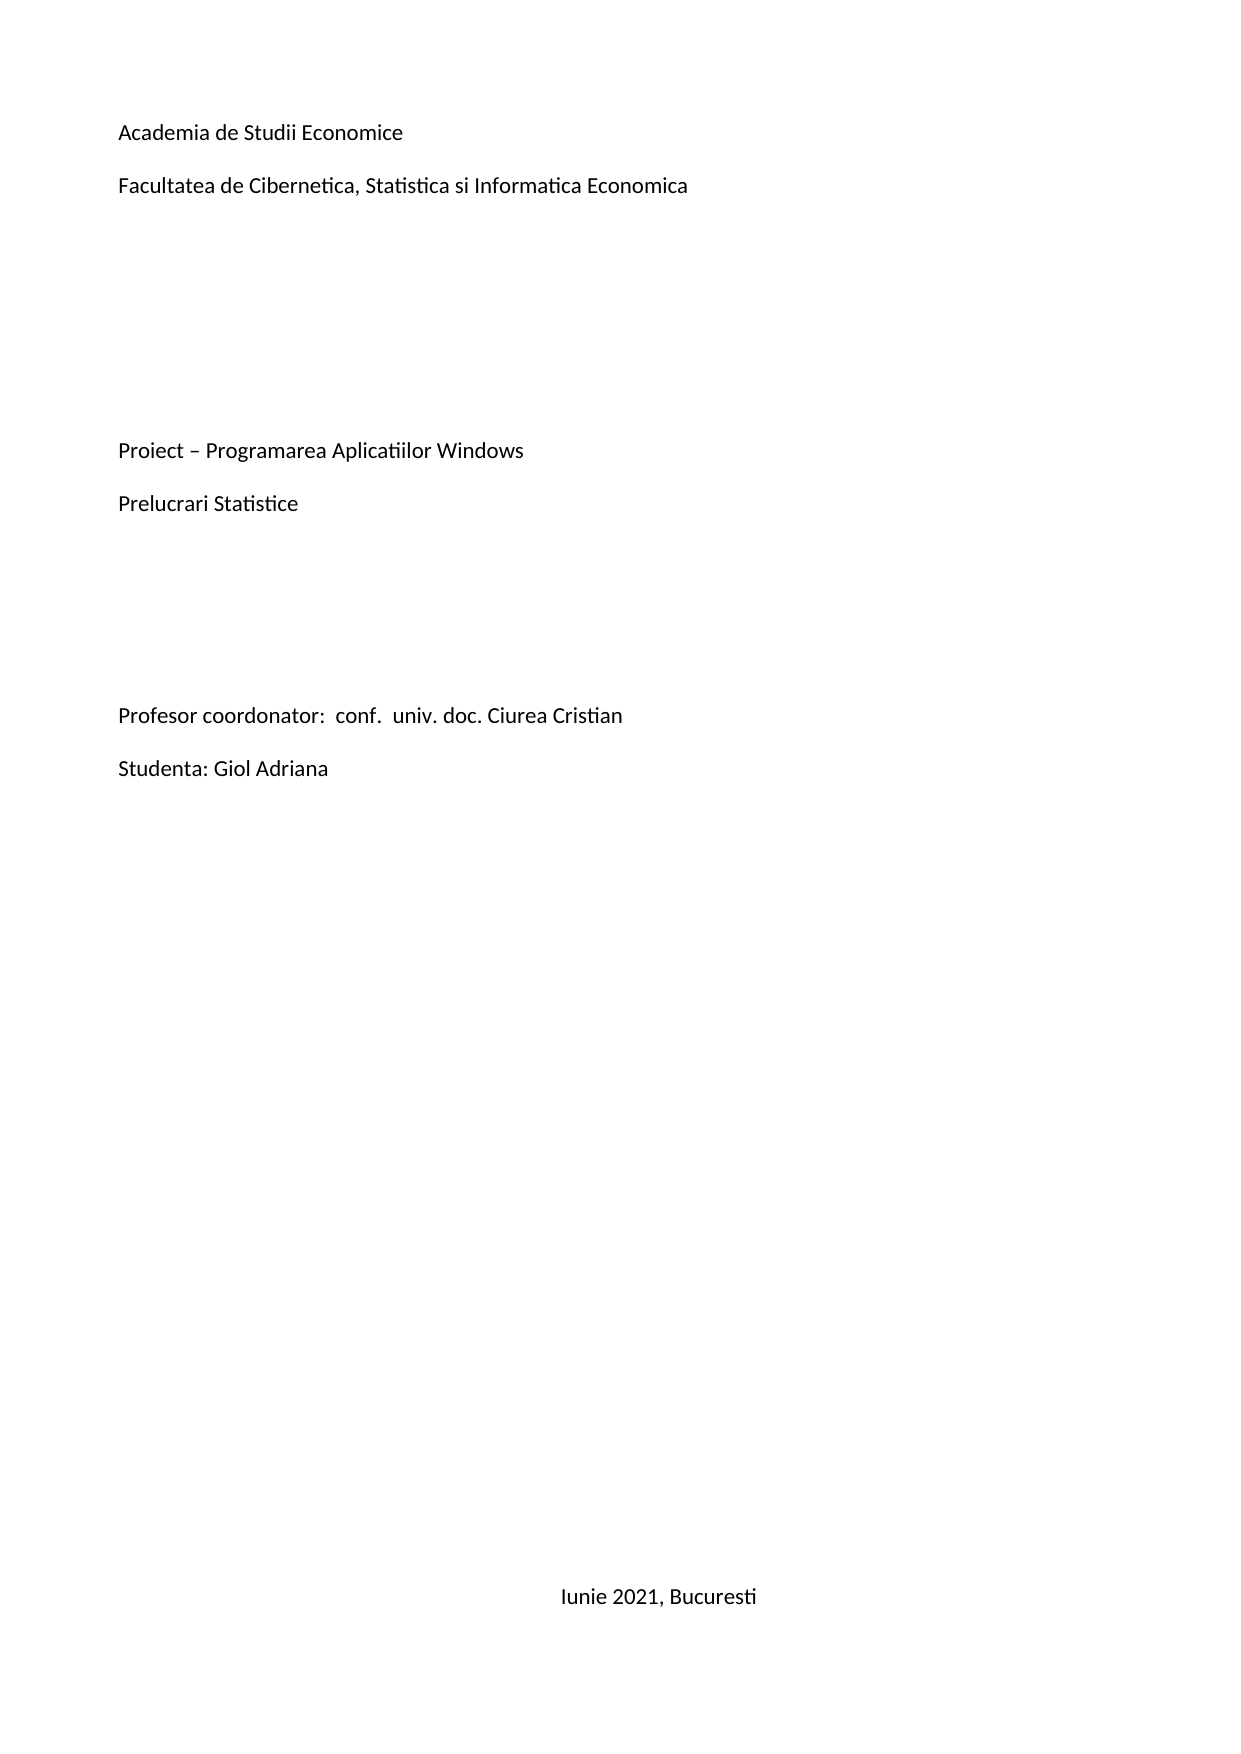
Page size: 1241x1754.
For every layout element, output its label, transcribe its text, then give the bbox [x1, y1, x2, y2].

text Proiect – Programarea Aplicatiilor Windows [118, 436, 1122, 464]
text Studenta: Giol Adriana [118, 754, 1122, 782]
text Prelucrari Statistice [118, 489, 1122, 517]
text Profesor coordonator: conf. univ. doc. Ciurea Cristian [118, 701, 1122, 729]
text Academia de Studii Economice [118, 118, 1122, 146]
text Facultatea de Cibernetica, Statistica si Informatica Economica [118, 171, 1122, 199]
text Iunie 2021, Bucuresti [118, 1582, 1122, 1610]
